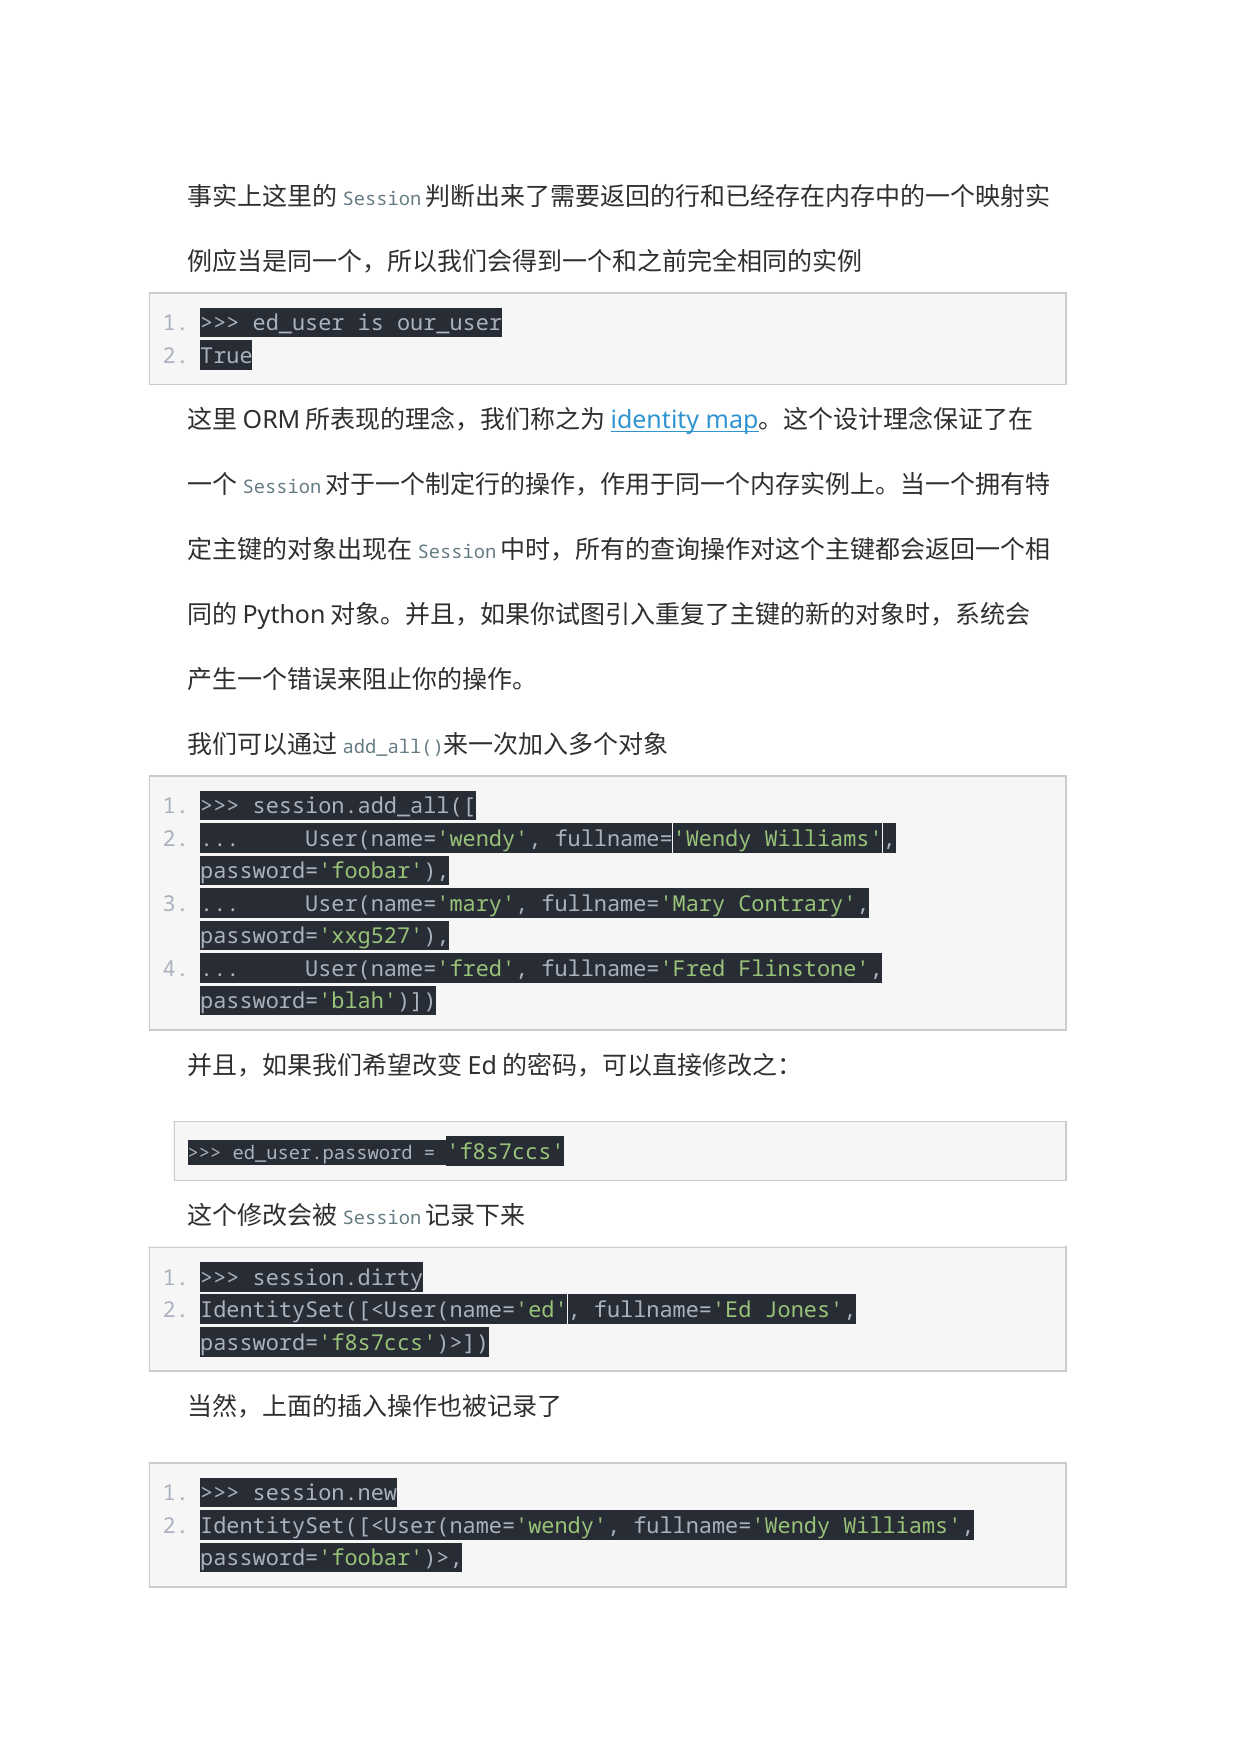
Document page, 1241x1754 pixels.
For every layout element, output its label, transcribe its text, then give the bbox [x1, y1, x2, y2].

text 事实上这里的Session判断出来了需要返回的行和已经存在内存中的一个映射实例应当是同一个，所以我们会得到一个和之前完全相同的实例 [187, 162, 1053, 292]
list IdentitySet([<User(name='wendy', fullname='Wendy Williams', password='foobar')>, [150, 1494, 1065, 1586]
list >>> session.add_all([ [150, 777, 1065, 808]
text 这里ORM所表现的理念，我们称之为identity map。这个设计理念保证了在一个Session对于一个制定行的操作，作用于同一个内存实例上。当一个拥有特定主键的对象出现在Session中时，所有的查询操作对这个主键都会返回一个相同的Python对象。并且，如果你试图引入重复了主键的新的对象时，系统会产生一个错误来阻止你的操作。 [187, 385, 1053, 710]
list >>> session.dirty [150, 1248, 1065, 1279]
list ... User(name='mary', fullname='Mary Contrary', password='xxg527'), [150, 873, 1065, 938]
list ... User(name='wendy', fullname='Wendy Williams', password='foobar'), [150, 808, 1065, 873]
text 我们可以通过add_all()来一次加入多个对象 [187, 710, 1053, 775]
text 并且，如果我们希望改变Ed的密码，可以直接修改之： [187, 1031, 1053, 1096]
list True [150, 324, 1065, 384]
text 当然，上面的插入操作也被记录了 [187, 1372, 1053, 1437]
text 这个修改会被Session记录下来 [187, 1181, 1053, 1246]
list >>> ed_user is our_user [150, 294, 1065, 324]
list IdentitySet([<User(name='ed', fullname='Ed Jones', password='f8s7ccs')>]) [150, 1279, 1065, 1370]
list >>> session.new [150, 1464, 1065, 1494]
text >>> ed_user.password = 'f8s7ccs' [175, 1122, 1065, 1180]
list ... User(name='fred', fullname='Fred Flinstone', password='blah')]) [150, 938, 1065, 1029]
